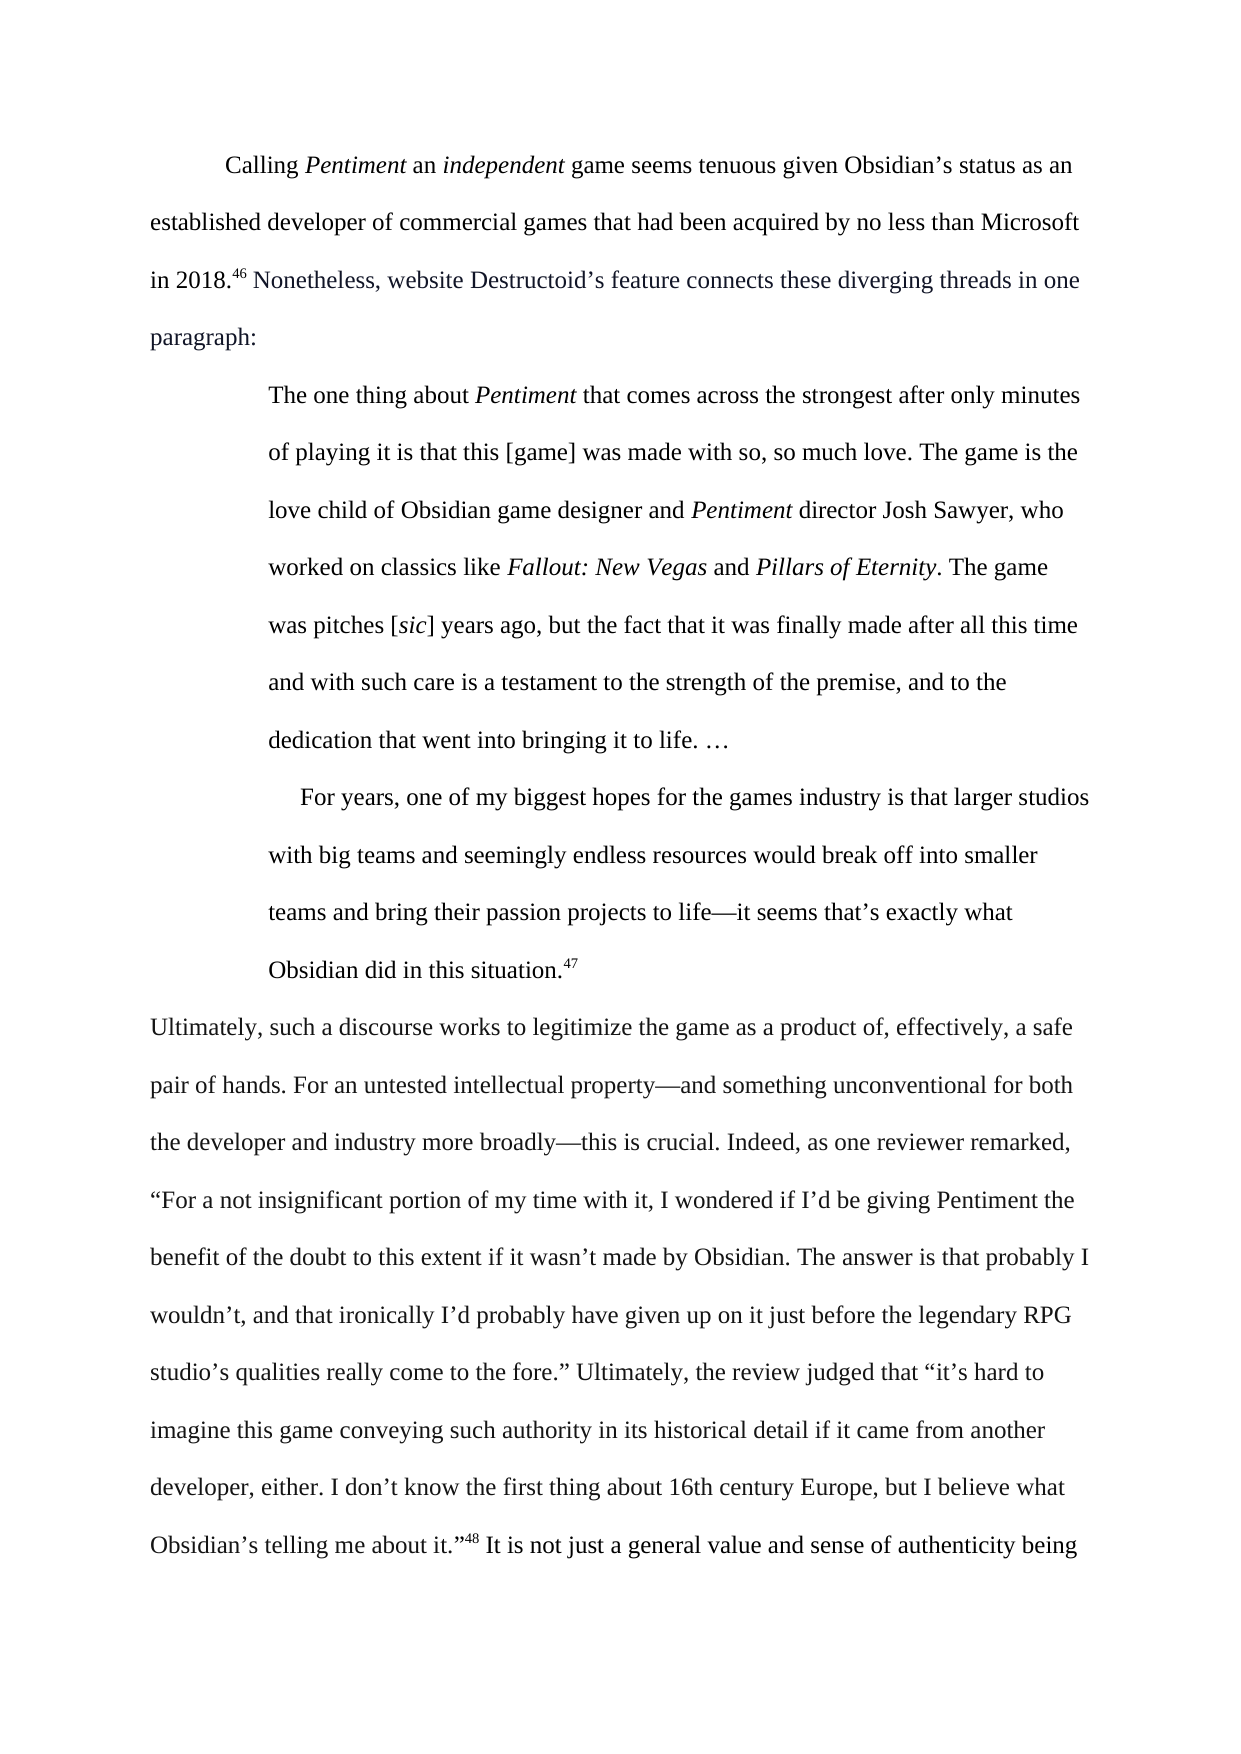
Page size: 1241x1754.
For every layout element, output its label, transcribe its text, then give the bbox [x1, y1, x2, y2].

text Calling Pentiment an independent game seems tenuous given Obsidian’s status as an established developer of commercial games that had been acquired by no less than Microsoft in 2018. Nonetheless, website Destructoid’s feature connects these diverging threads in one paragraph: [150, 150, 1090, 351]
text The one thing about Pentiment that comes across the strongest after only minutes of playing it is that this [game] was made with so, so much love. The game is the love child of Obsidian game designer and Pentiment director Josh Sawyer, who worked on classics like Fallout: New Vegas and Pillars of Eternity. The game was pitches [sic] years ago, but the fact that it was finally made after all this time and with such care is a testament to the strength of the premise, and to the dedication that went into bringing it to life. … [268, 380, 1090, 754]
text For years, one of my biggest hopes for the games industry is that larger studios with big teams and seemingly endless resources would break off into smaller teams and bring their passion projects to life—it seems that’s exactly what Obsidian did in this situation. [268, 782, 1090, 984]
